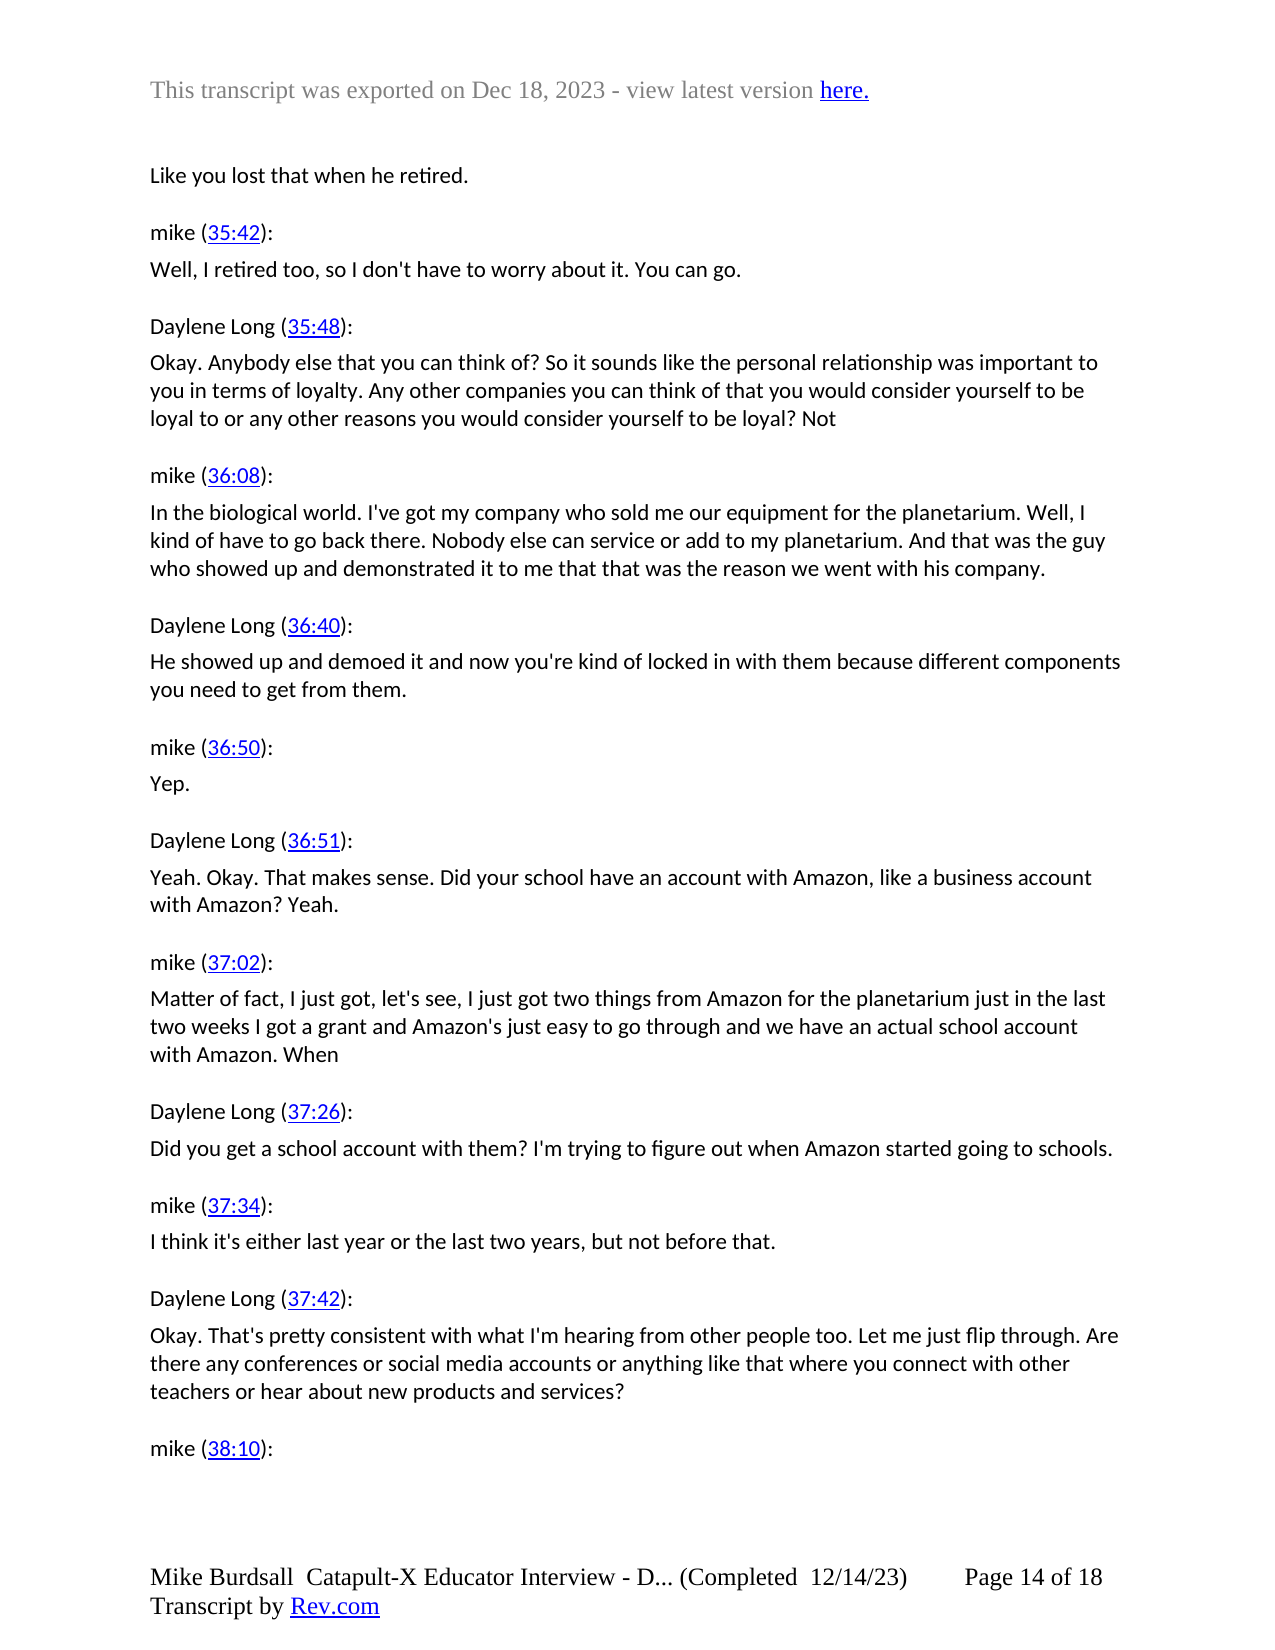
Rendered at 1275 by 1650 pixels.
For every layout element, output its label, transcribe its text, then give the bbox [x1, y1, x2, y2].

text mike (37:34): [150, 1191, 1125, 1219]
text mike (38:10): [150, 1434, 1125, 1462]
text mike (36:08): [150, 462, 1125, 489]
text Okay. That's pretty consistent with what I'm hearing from other people too. Let me just flip through. Are there any conferences or social media accounts or anything like that where you connect with other teachers or hear about new products and services? [150, 1321, 1125, 1405]
text mike (35:42): [150, 218, 1125, 246]
text I think it's either last year or the last two years, but not before that. [150, 1227, 1125, 1255]
text Like you lost that when he retired. [150, 161, 1125, 189]
text In the biological world. I've got my company who sold me our equipment for the planetarium. Well, I kind of have to go back there. Nobody else can service or add to my planetarium. And that was the guy who showed up and demonstrated it to me that that was the reason we went with his company. [150, 498, 1125, 582]
text Daylene Long (37:26): [150, 1097, 1125, 1125]
text Okay. Anybody else that you can think of? So it sounds like the personal relationship was important to you in terms of loyalty. Any other companies you can think of that you would consider yourself to be loyal to or any other reasons you would consider yourself to be loyal? Not [150, 348, 1125, 432]
text Matter of fact, I just got, let's see, I just got two things from Amazon for the planetarium just in the last two weeks I got a grant and Amazon's just easy to go through and we have an actual school account with Amazon. When [150, 984, 1125, 1068]
text Daylene Long (35:48): [150, 312, 1125, 340]
text Daylene Long (36:51): [150, 826, 1125, 854]
text Daylene Long (36:40): [150, 611, 1125, 639]
text Yeah. Okay. That makes sense. Did your school have an account with Amazon, like a business account with Amazon? Yeah. [150, 863, 1125, 919]
text He showed up and demoed it and now you're kind of locked in with them because different components you need to get from them. [150, 647, 1125, 703]
text mike (37:02): [150, 948, 1125, 976]
text Well, I retired too, so I don't have to worry about it. You can go. [150, 255, 1125, 283]
text mike (36:50): [150, 733, 1125, 761]
text Did you get a school account with them? I'm trying to figure out when Amazon started going to schools. [150, 1134, 1125, 1162]
text Yep. [150, 769, 1125, 797]
text Daylene Long (37:42): [150, 1284, 1125, 1312]
